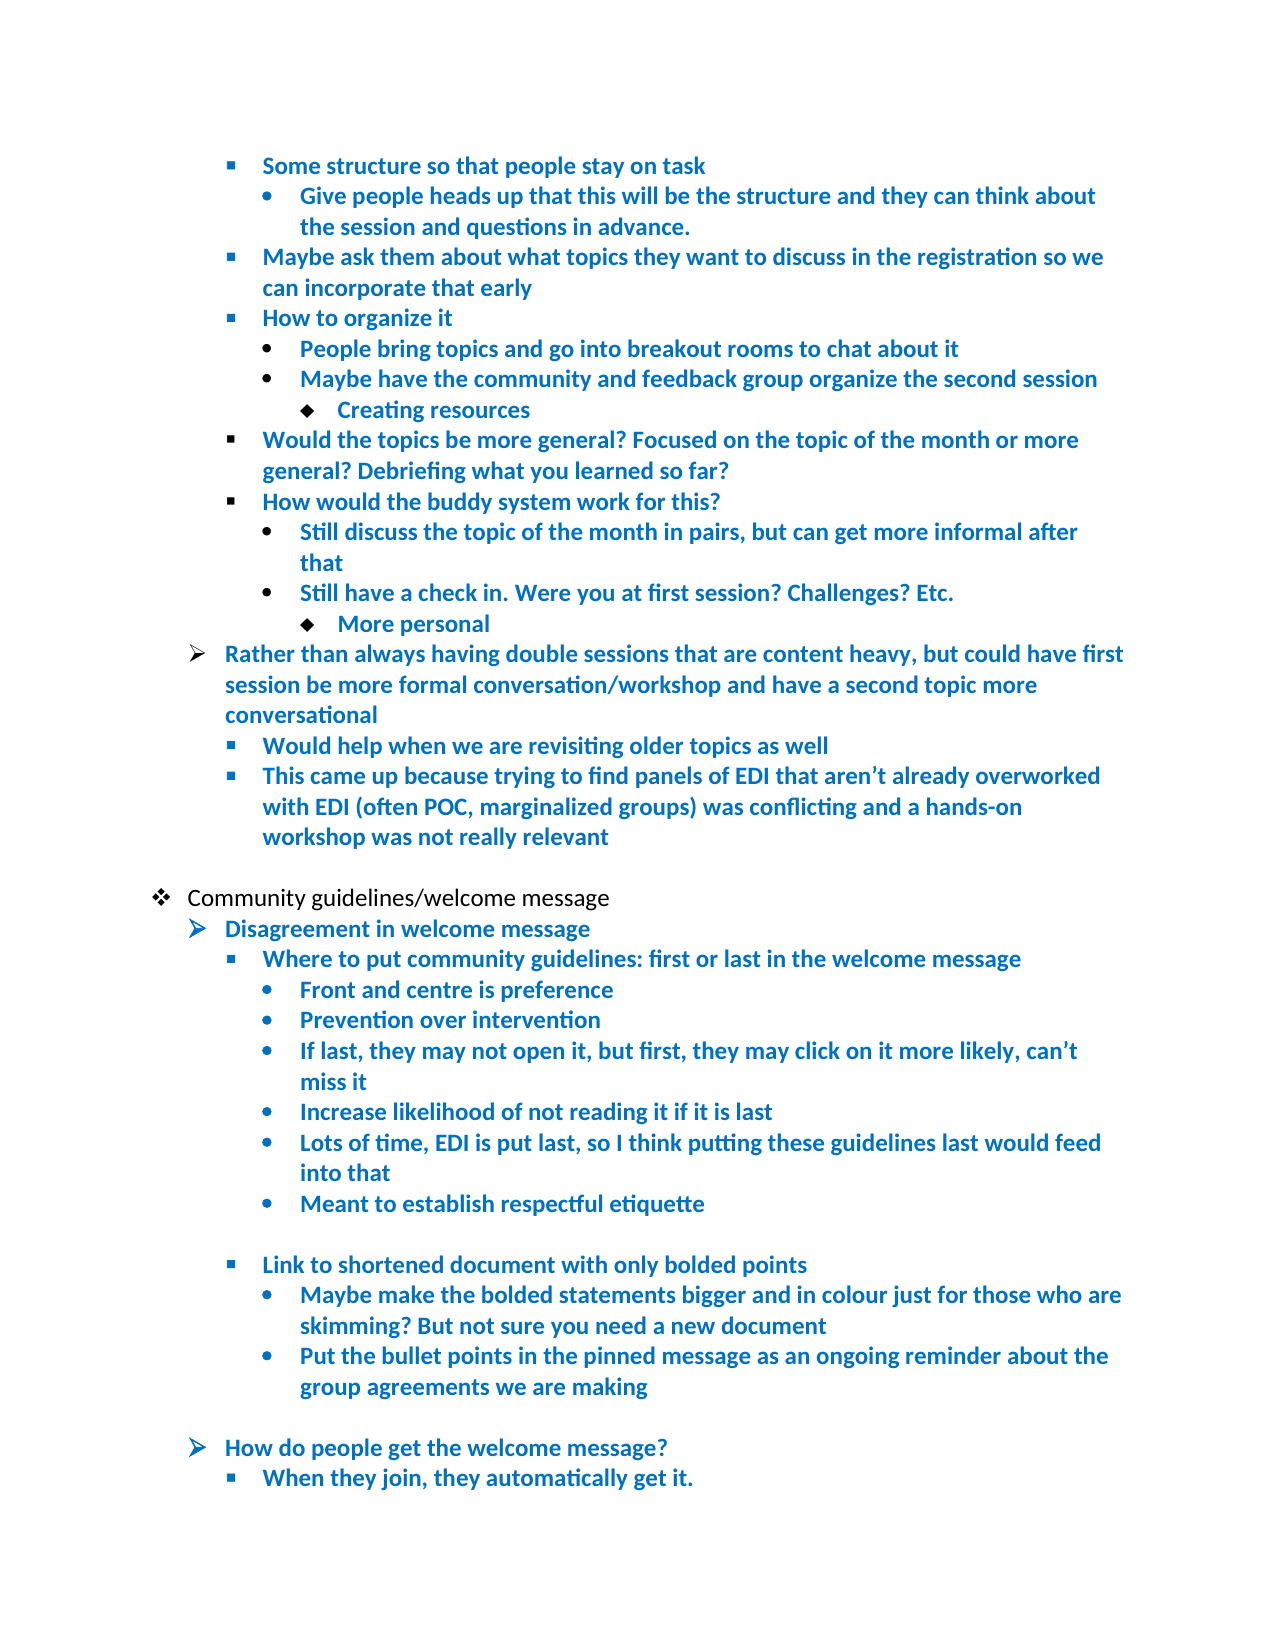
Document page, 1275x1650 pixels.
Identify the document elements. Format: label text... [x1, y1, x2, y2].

list How would the buddy system work for this? [225, 486, 1125, 516]
list Would help when we are revisiting older topics as well [225, 730, 1125, 760]
list Rather than always having double sessions that are content heavy, but could have first session be more formal conversation/workshop and have a second topic more conversational [187, 638, 1125, 730]
list Maybe ask them about what topics they want to discuss in the registration so we can incorporate that early [225, 242, 1125, 303]
list Disagreement in welcome message [187, 913, 1125, 943]
list Maybe make the bolded statements bigger and in colour just for those who are skimming? But not sure you need a new document [262, 1279, 1125, 1340]
list Put the bullet points in the pinned message as an ongoing reminder about the group agreements we are making [262, 1340, 1125, 1401]
list Prevention over intervention [262, 1004, 1125, 1035]
list Some structure so that people stay on task [225, 150, 1125, 181]
list Lots of time, EDI is put last, so I think putting these guidelines last would feed into that [262, 1127, 1125, 1188]
list Give people heads up that this will be the structure and they can think about the session and questions in advance. [262, 181, 1125, 242]
list Increase likelihood of not reading it if it is last [262, 1096, 1125, 1127]
list Front and centre is preference [262, 974, 1125, 1004]
list Link to shortened document with only bolded points [225, 1249, 1125, 1279]
list This came up because trying to find panels of EDI that aren’t already overworked with EDI (often POC, marginalized groups) was conflicting and a hands-on workshop was not really relevant [225, 760, 1125, 852]
list More personal [300, 608, 1125, 638]
list When they join, they automatically get it. [225, 1462, 1125, 1493]
list Still discuss the topic of the month in pairs, but can get more informal after that [262, 516, 1125, 577]
list Would the topics be more general? Focused on the topic of the month or more general? Debriefing what you learned so far? [225, 425, 1125, 486]
list Still have a check in. Were you at first session? Challenges? Etc. [262, 577, 1125, 608]
list How to organize it [225, 303, 1125, 333]
list Creating resources [300, 394, 1125, 425]
list If last, they may not open it, but first, they may click on it more likely, can’t miss it [262, 1035, 1125, 1096]
list Maybe have the community and feedback group organize the second session [262, 364, 1125, 394]
list Where to put community guidelines: first or last in the welcome message [225, 943, 1125, 974]
list Meant to establish respectful etiquette [262, 1188, 1125, 1218]
list People bring topics and go into breakout rooms to chat about it [262, 333, 1125, 364]
list How do people get the welcome message? [187, 1432, 1125, 1462]
list Community guidelines/welcome message [150, 882, 1125, 913]
